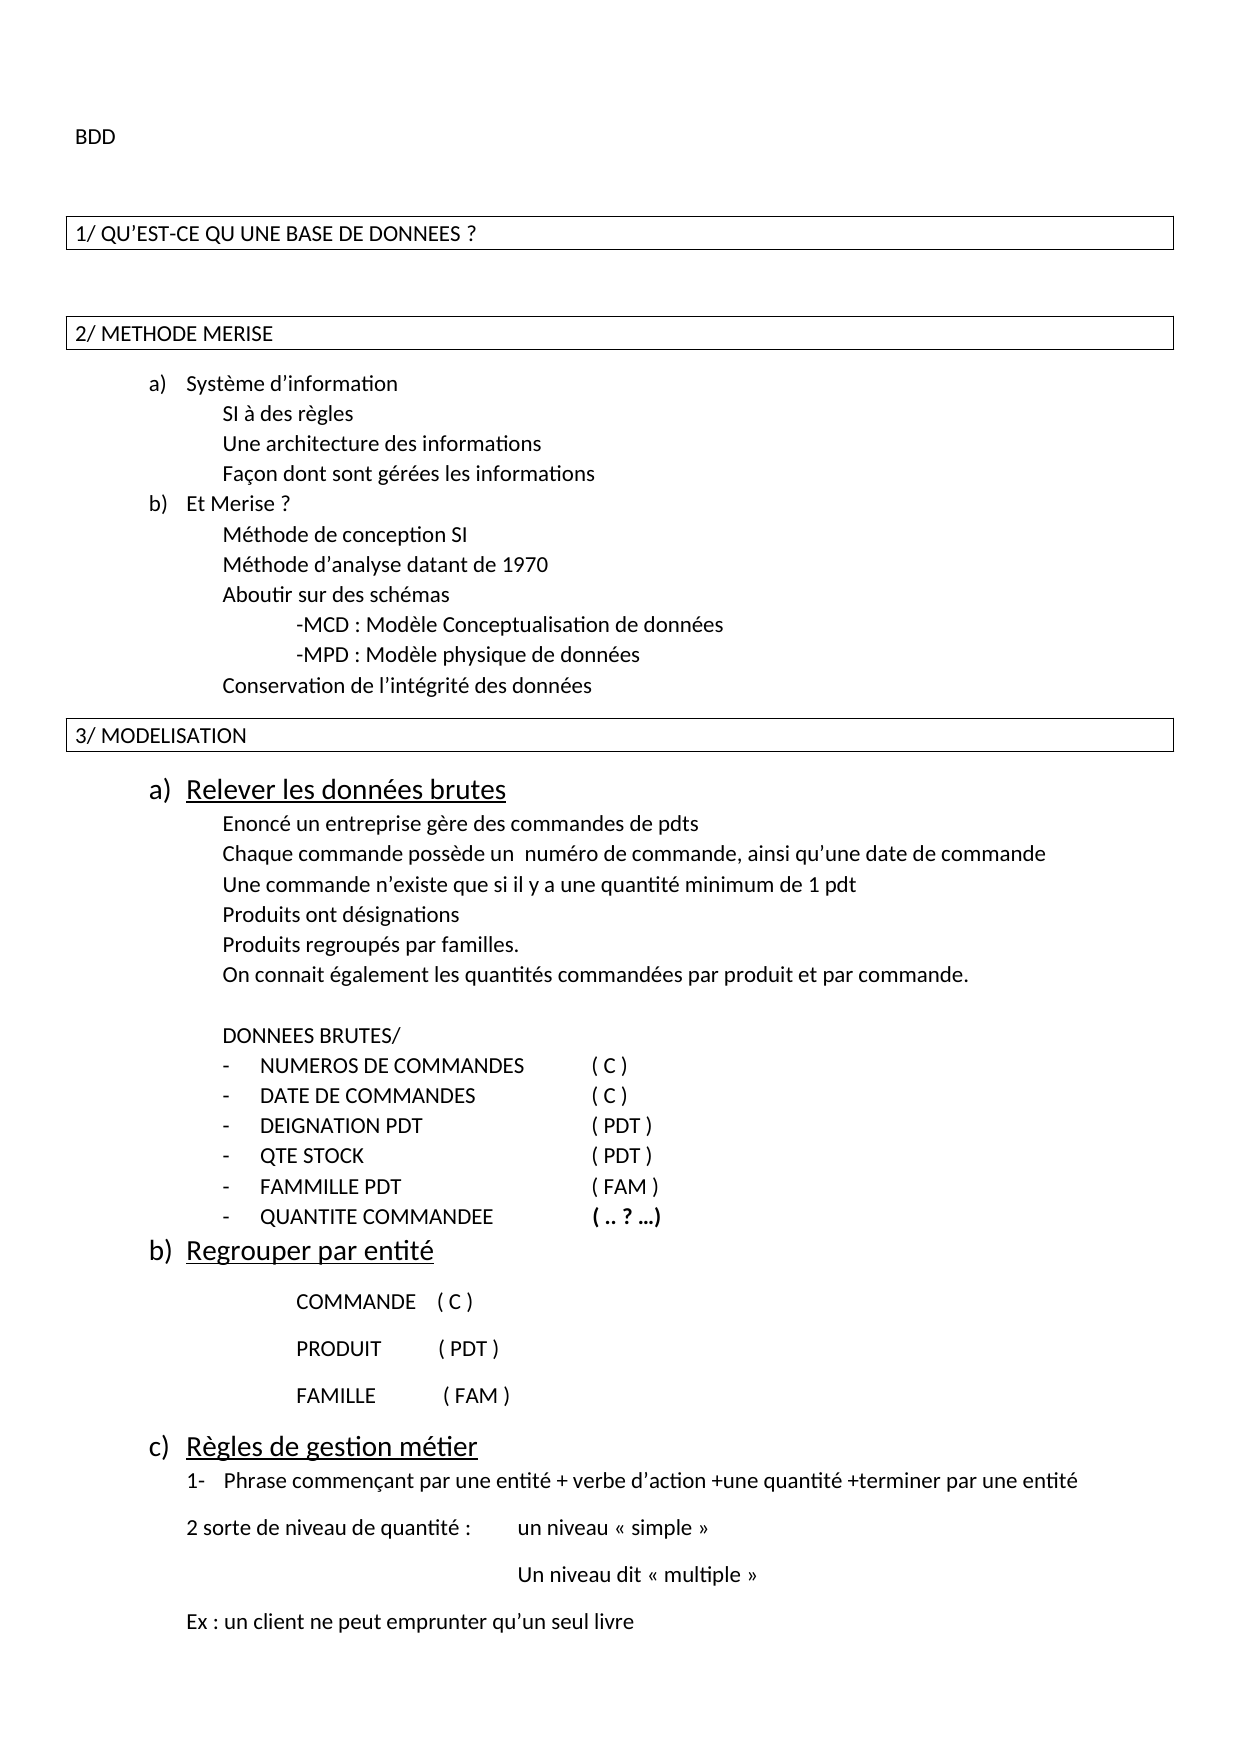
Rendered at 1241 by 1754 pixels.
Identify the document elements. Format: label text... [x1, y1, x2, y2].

text COMMANDE ( C ) [186, 1287, 1165, 1315]
list SI à des règles [222, 399, 1165, 427]
list Chaque commande possède un numéro de commande, ainsi qu’une date de commande [222, 839, 1165, 867]
list Conservation de l’intégrité des données [222, 671, 1165, 699]
list Façon dont sont gérées les informations [222, 459, 1165, 487]
list Produits regroupés par familles. On connait également les quantités commandées par produit et par commande. [222, 930, 1165, 988]
list Aboutir sur des schémas [222, 580, 1165, 608]
text Un niveau dit « multiple » [112, 1560, 1165, 1588]
text 2/ METHODE MERISE [67, 317, 1173, 349]
list QUANTITE COMMANDEE ( .. ? …) [222, 1202, 1165, 1230]
list Règles de gestion métier [149, 1428, 1165, 1463]
list DONNEES BRUTES/ [222, 1021, 1165, 1049]
list Une architecture des informations [222, 429, 1165, 457]
text 2 sorte de niveau de quantité : un niveau « simple » [112, 1513, 1165, 1541]
text 1/ QU’EST-CE QU UNE BASE DE DONNEES ? [67, 217, 1173, 249]
list Et Merise ? [149, 489, 1165, 518]
list FAMMILLE PDT ( FAM ) [222, 1172, 1165, 1200]
list Regrouper par entité [149, 1232, 1165, 1268]
list DEIGNATION PDT ( PDT ) [222, 1111, 1165, 1139]
list -MCD : Modèle Conceptualisation de données [222, 610, 1165, 638]
list Enoncé un entreprise gère des commandes de pdts [222, 809, 1165, 837]
list QTE STOCK ( PDT ) [222, 1142, 1165, 1169]
list Relever les données brutes [149, 771, 1165, 806]
text PRODUIT ( PDT ) [186, 1334, 1165, 1362]
list Une commande n’existe que si il y a une quantité minimum de 1 pdt [222, 870, 1165, 898]
list NUMEROS DE COMMANDES ( C ) [222, 1051, 1165, 1079]
list Phrase commençant par une entité + verbe d’action +une quantité +terminer par une entité [186, 1466, 1165, 1494]
text BDD [75, 122, 1165, 150]
text 3/ MODELISATION [67, 719, 1173, 751]
list Méthode de conception SI [222, 520, 1165, 548]
list DATE DE COMMANDES ( C ) [222, 1081, 1165, 1109]
text Ex : un client ne peut emprunter qu’un seul livre [112, 1607, 1165, 1635]
text FAMILLE ( FAM ) [186, 1381, 1165, 1409]
list Méthode d’analyse datant de 1970 [222, 550, 1165, 578]
list Produits ont désignations [222, 900, 1165, 928]
list Système d’information [149, 369, 1165, 397]
list -MPD : Modèle physique de données [222, 641, 1165, 669]
